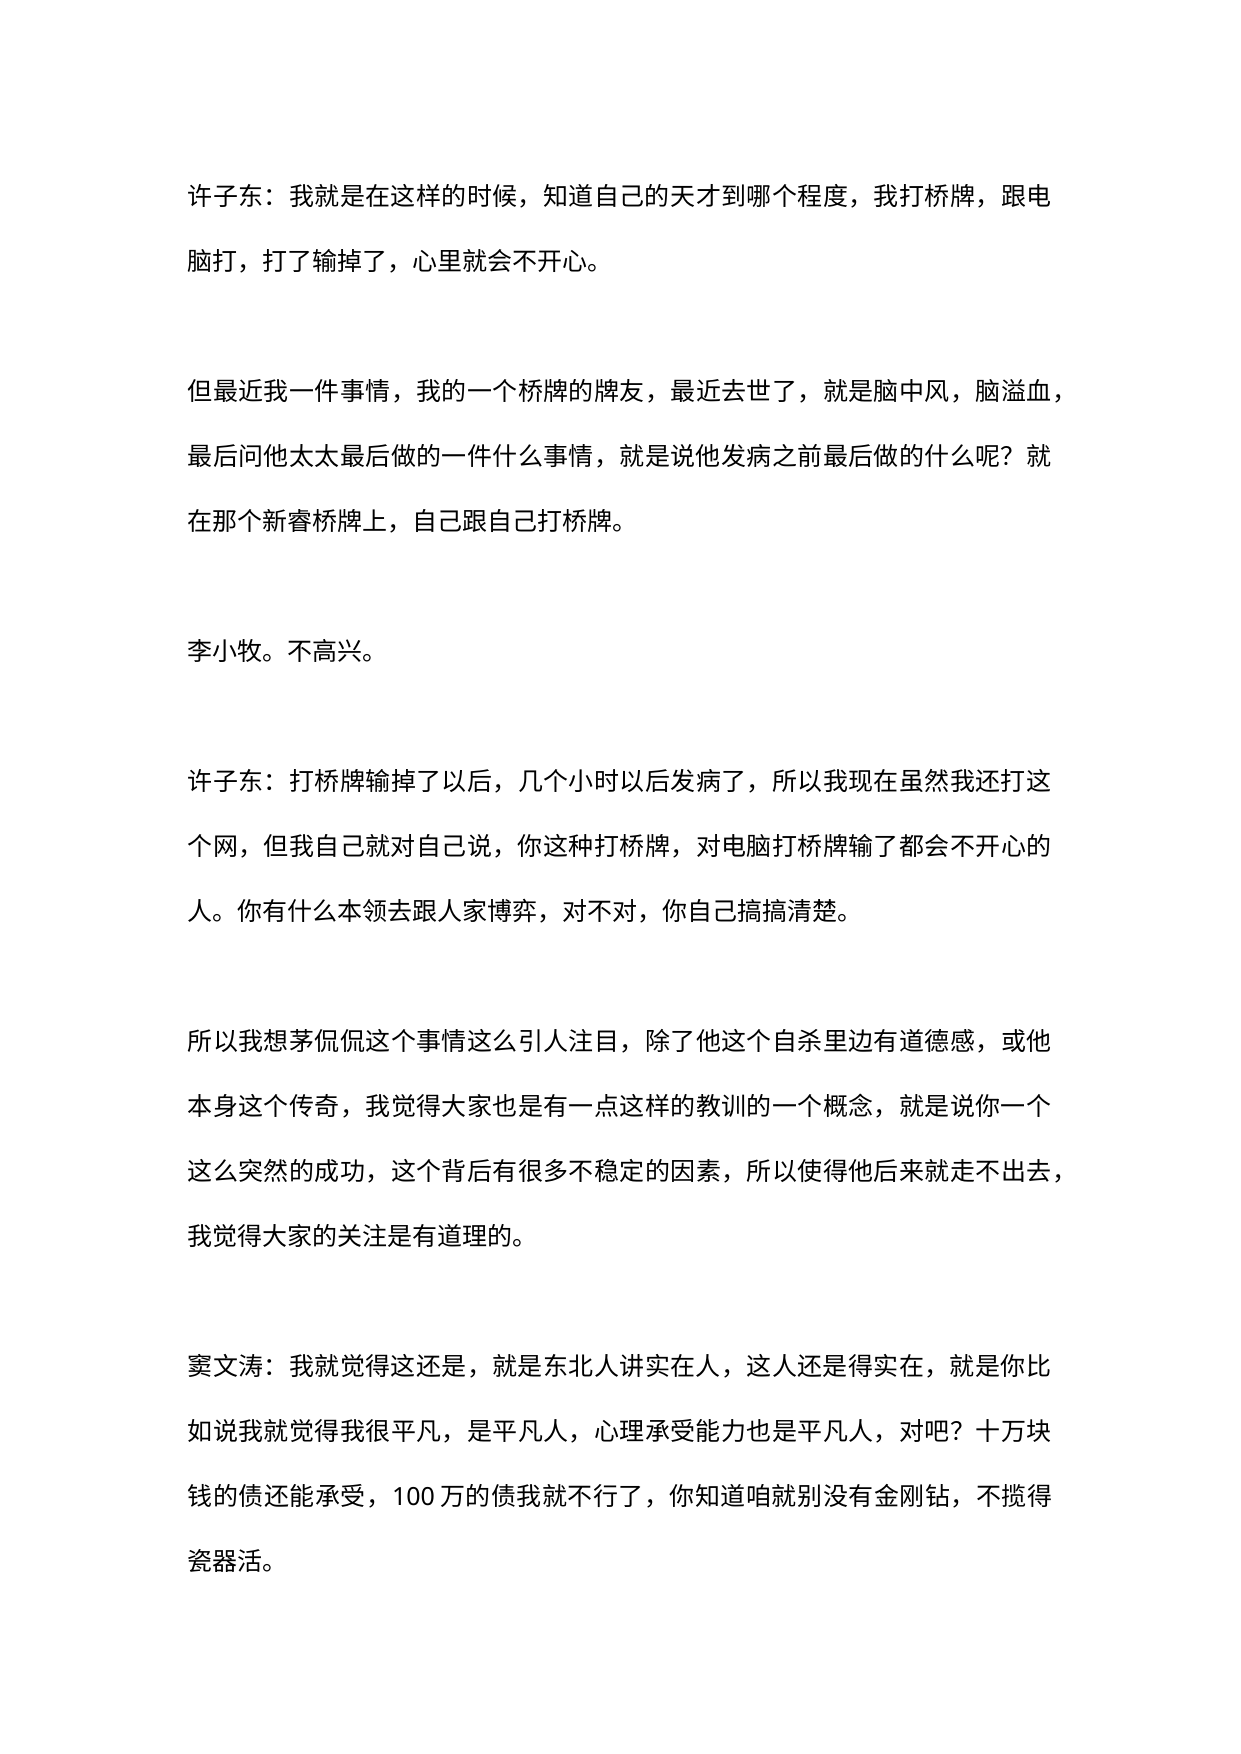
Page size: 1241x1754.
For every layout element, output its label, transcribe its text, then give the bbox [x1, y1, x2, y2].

text 许子东：打桥牌输掉了以后，几个小时以后发病了，所以我现在虽然我还打这个网，但我自己就对自己说，你这种打桥牌，对电脑打桥牌输了都会不开心的人。你有什么本领去跟人家博弈，对不对，你自己搞搞清楚。 [187, 747, 1053, 942]
text 所以我想茅侃侃这个事情这么引人注目，除了他这个自杀里边有道德感，或他本身这个传奇，我觉得大家也是有一点这样的教训的一个概念，就是说你一个这么突然的成功，这个背后有很多不稳定的因素，所以使得他后来就走不出去，我觉得大家的关注是有道理的。 [187, 1007, 1053, 1267]
text 但最近我一件事情，我的一个桥牌的牌友，最近去世了，就是脑中风，脑溢血，最后问他太太最后做的一件什么事情，就是说他发病之前最后做的什么呢？就在那个新睿桥牌上，自己跟自己打桥牌。 [187, 357, 1053, 552]
text 窦文涛：我就觉得这还是，就是东北人讲实在人，这人还是得实在，就是你比如说我就觉得我很平凡，是平凡人，心理承受能力也是平凡人，对吧？十万块钱的债还能承受，100万的债我就不行了，你知道咱就别没有金刚钻，不揽得瓷器活。 [187, 1332, 1053, 1592]
text 李小牧。不高兴。 [187, 617, 1053, 682]
text 许子东：我就是在这样的时候，知道自己的天才到哪个程度，我打桥牌，跟电脑打，打了输掉了，心里就会不开心。 [187, 162, 1053, 292]
